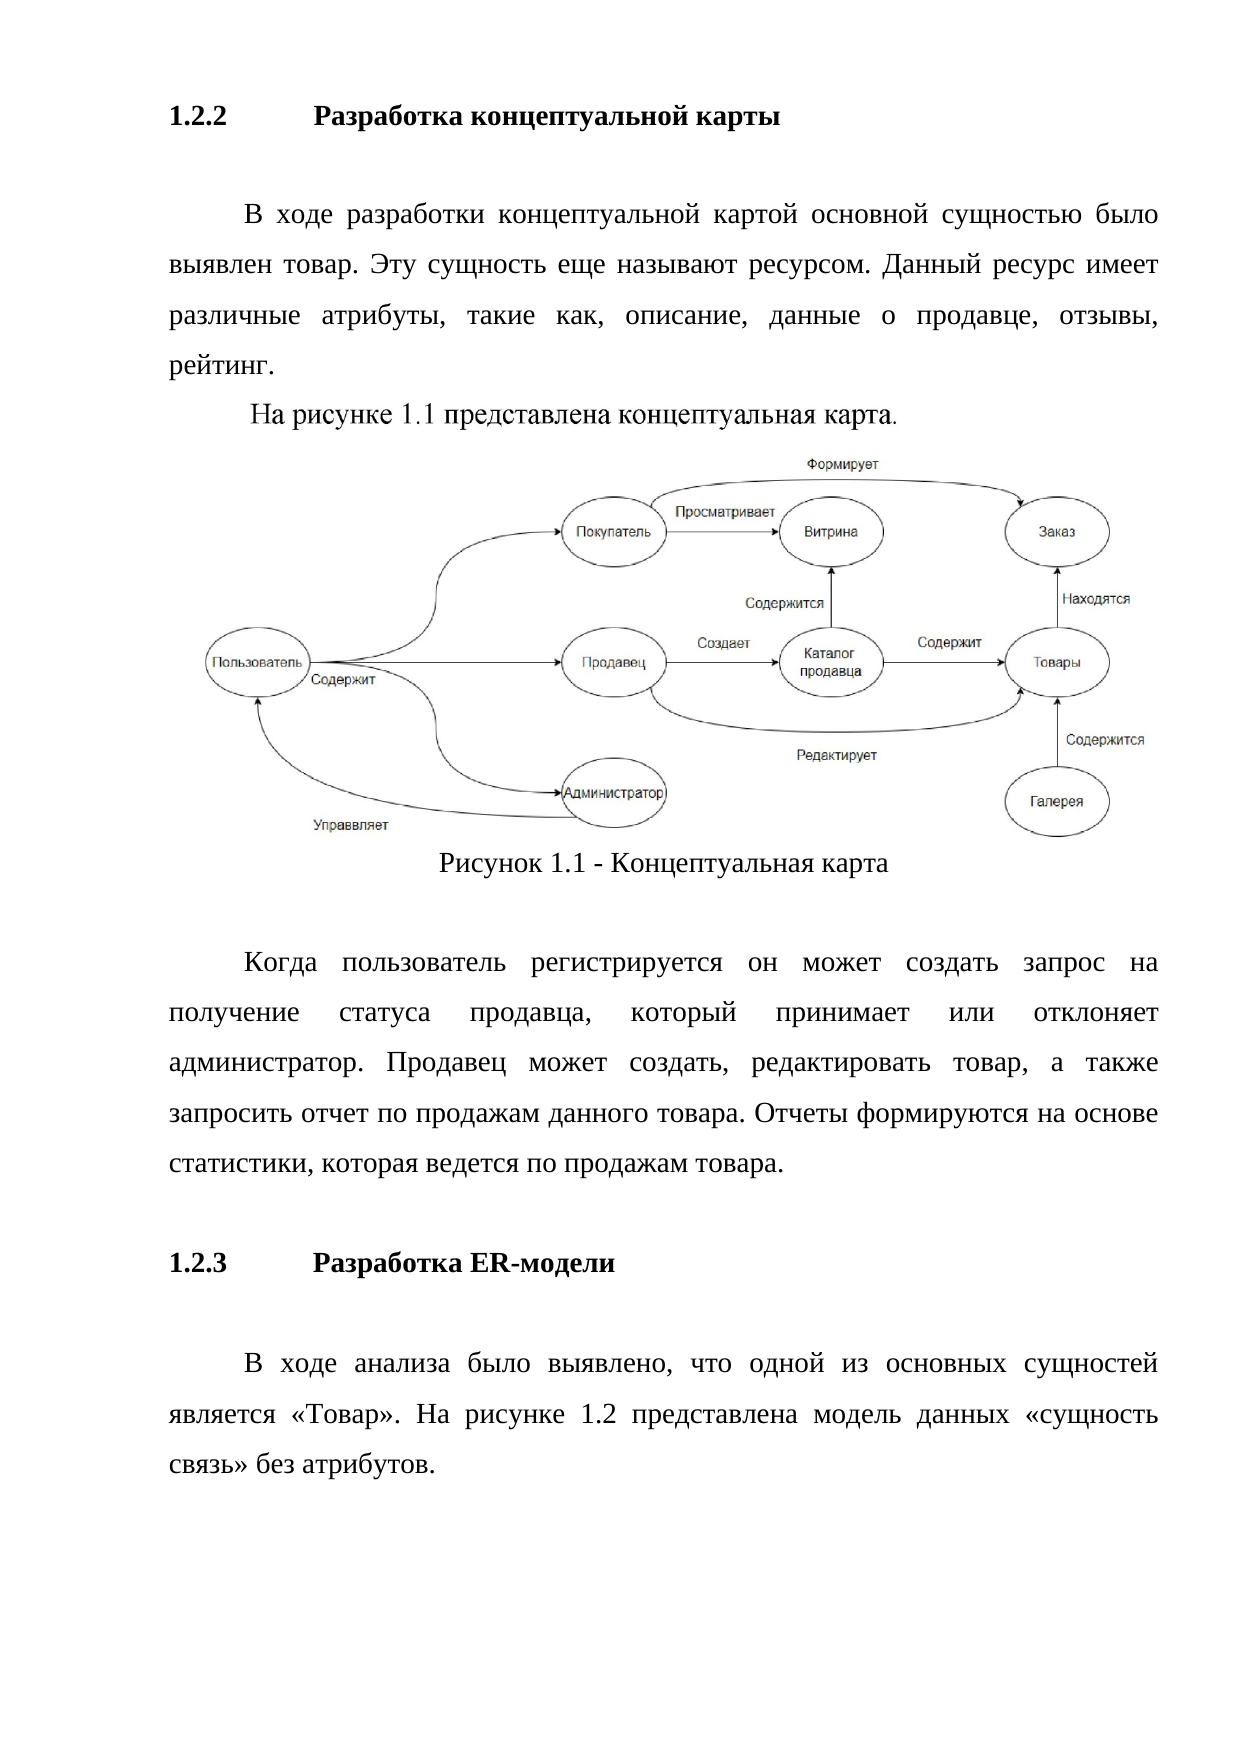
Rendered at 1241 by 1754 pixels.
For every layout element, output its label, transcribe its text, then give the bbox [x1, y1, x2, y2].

list Разработка концептуальной карты [169, 98, 1159, 132]
text Рисунок 1.1 - Концептуальная карта [169, 846, 1159, 879]
text Когда пользователь регистрируется он может создать запрос на получение статуса продавца, который принимает или отклоняет администратор. Продавец может создать, редактировать товар, а также запросить отчет по продажам данного товара. Отчеты формируются на основе статистики, которая ведется по продажам товара. [169, 944, 1159, 1178]
picture [176, 403, 1152, 846]
text В ходе разработки концептуальной картой основной сущностью было выявлен товар. Эту сущность еще называют ресурсом. Данный ресурс имеет различные атрибуты, такие как, описание, данные о продавце, отзывы, рейтинг. [169, 196, 1159, 381]
list Разработка ER-модели [169, 1245, 1159, 1279]
text В ходе анализа было выявлено, что одной из основных сущностей является «Товар». На рисунке 1.2 представлена модель данных «сущность связь» без атрибутов. [169, 1346, 1159, 1480]
